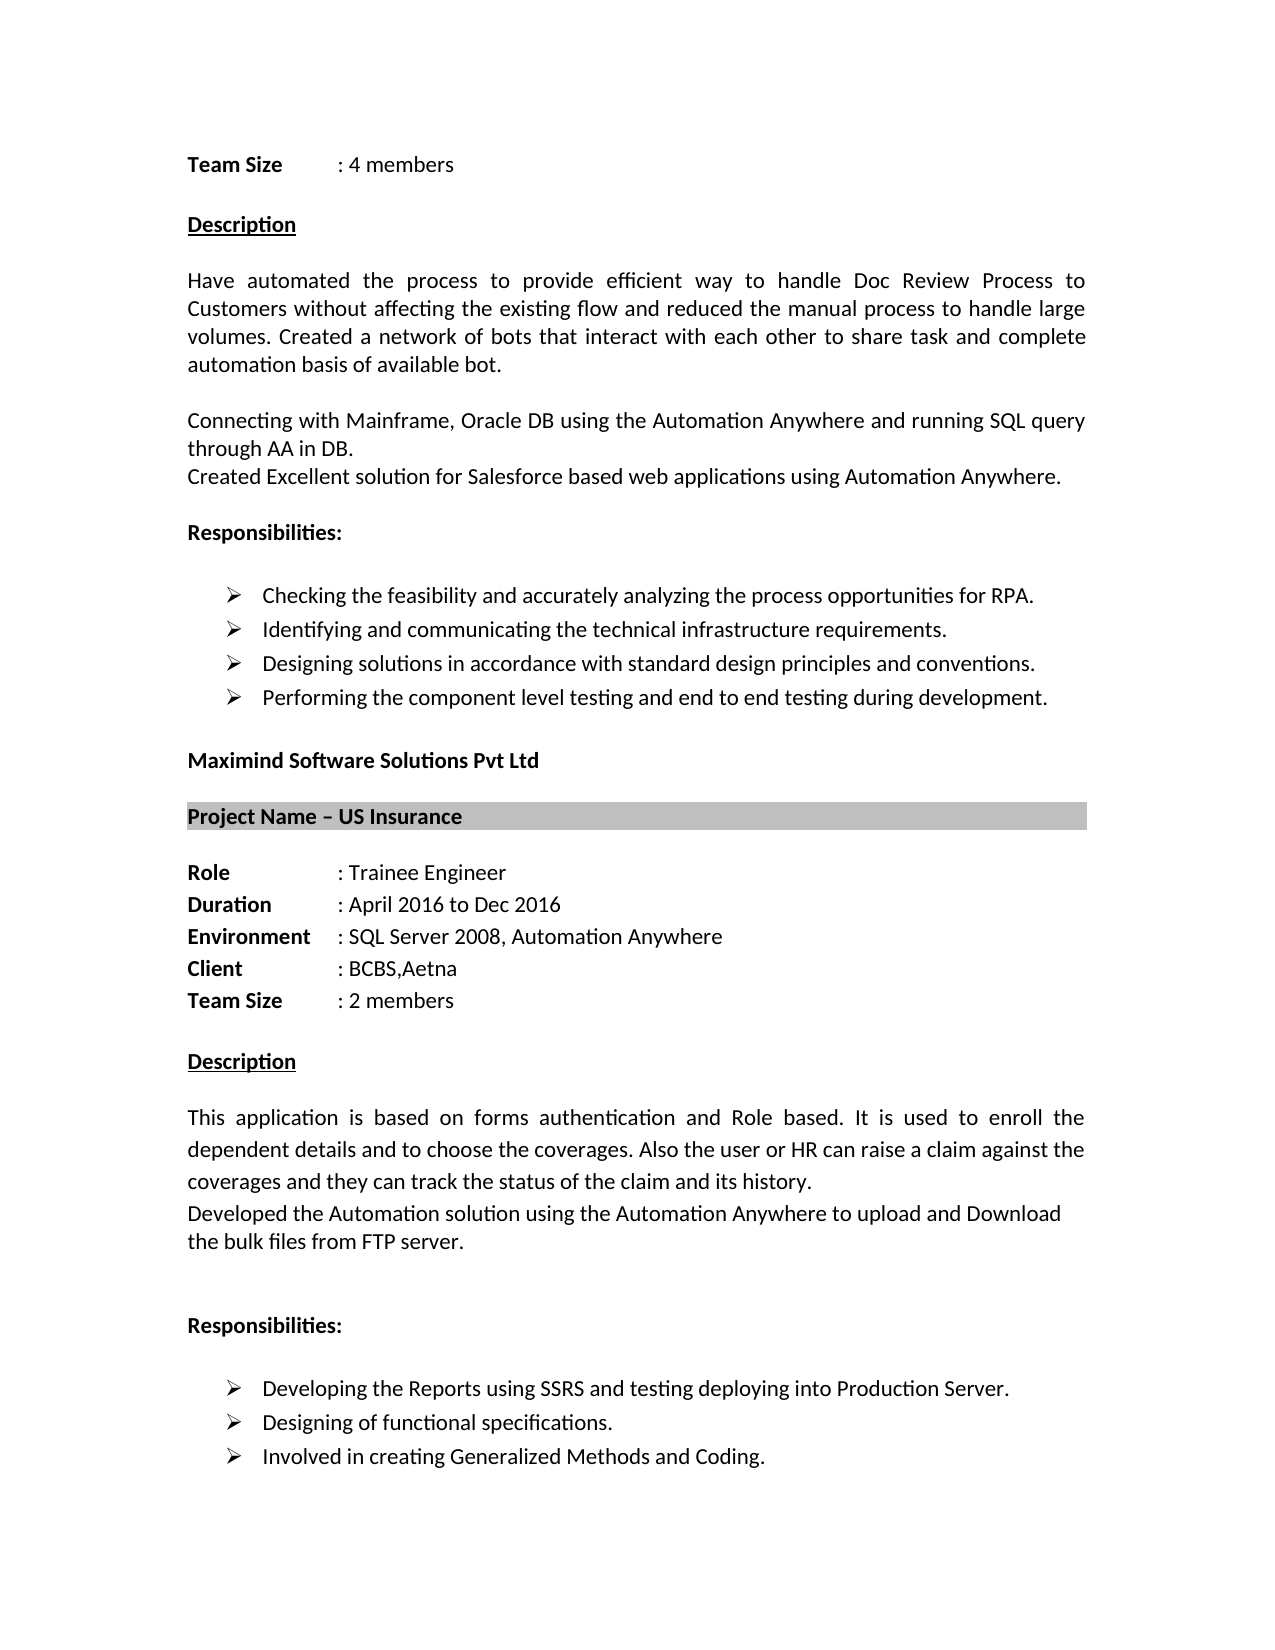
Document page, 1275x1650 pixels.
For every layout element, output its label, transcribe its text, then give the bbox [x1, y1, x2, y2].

text Responsibilities: [187, 1312, 1087, 1339]
text Project Name – US Insurance [187, 802, 1087, 830]
text Description [187, 210, 1087, 238]
text Developed the Automation solution using the Automation Anywhere to upload and Download the bulk files from FTP server. [187, 1199, 1087, 1256]
text Client : BCBS,Aetna [187, 954, 1087, 982]
subtitle Identifying and communicating the technical infrastructure requirements. [225, 615, 1162, 643]
text Connecting with Mainframe, Oracle DB using the Automation Anywhere and running SQL query through AA in DB. [187, 406, 1087, 462]
subtitle Performing the component level testing and end to end testing during development. [225, 683, 1162, 712]
text Duration : April 2016 to Dec 2016 [187, 890, 1087, 918]
subtitle Designing of functional specifications. [225, 1408, 1162, 1436]
text Maximind Software Solutions Pvt Ltd [187, 746, 1087, 774]
text This application is based on forms authentication and Role based. It is used to enroll the dependent details and to choose the coverages. Also the user or HR can raise a claim against the coverages and they can track the status of the claim and its history. [187, 1103, 1087, 1195]
text Team Size : 4 members [187, 150, 1087, 178]
subtitle Involved in creating Generalized Methods and Coding. [225, 1442, 1162, 1470]
subtitle Designing solutions in accordance with standard design principles and conventions. [225, 649, 1162, 677]
subtitle Developing the Reports using SSRS and testing deploying into Production Server. [225, 1374, 1162, 1402]
text Environment : SQL Server 2008, Automation Anywhere [187, 922, 1087, 950]
text Created Excellent solution for Salesforce based web applications using Automation Anywhere. [187, 462, 1087, 490]
subtitle Checking the feasibility and accurately analyzing the process opportunities for RPA. [225, 581, 1162, 609]
text Responsibilities: [187, 518, 1087, 546]
text Role : Trainee Engineer [187, 858, 1087, 886]
text Description [187, 1047, 1087, 1075]
text Have automated the process to provide efficient way to handle Doc Review Process to Customers without affecting the existing flow and reduced the manual process to handle large volumes. Created a network of bots that interact with each other to share task and complete automation basis of available bot. [187, 266, 1087, 378]
text Team Size : 2 members [187, 987, 1087, 1015]
